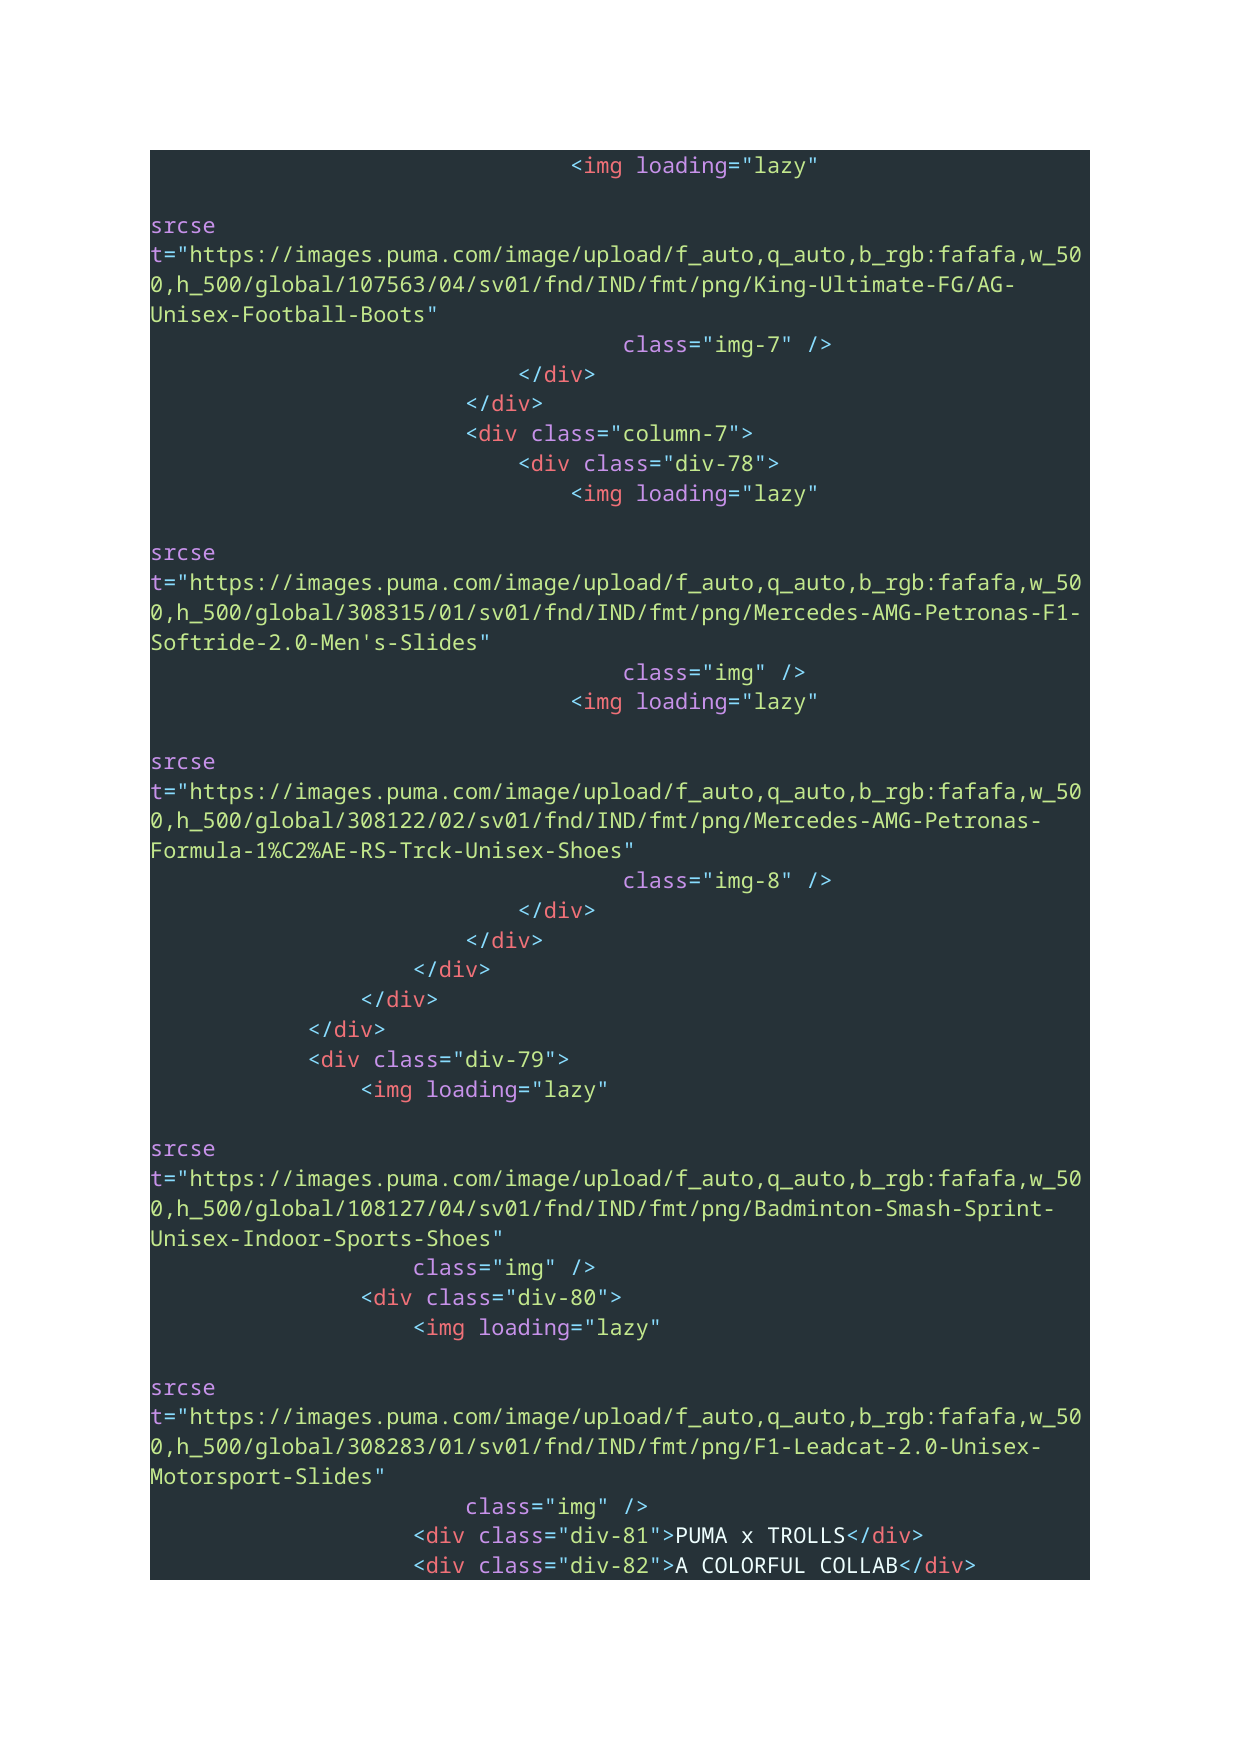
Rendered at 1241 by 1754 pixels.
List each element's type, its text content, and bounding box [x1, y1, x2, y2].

text <div class="div-82">A COLORFUL COLLAB</div> [150, 1550, 1090, 1580]
text class="img-7" /> [150, 329, 1090, 358]
text </div> [150, 954, 1090, 984]
text </div> [150, 984, 1090, 1014]
text </div> [150, 388, 1090, 418]
text class="img-8" /> [150, 865, 1090, 895]
text <img loading="lazy" [150, 478, 1090, 507]
text <img loading="lazy" [150, 1073, 1090, 1103]
text srcset="https://images.puma.com/image/upload/f_auto,q_auto,b_rgb:fafafa,w_500,h_500/global/308122/02/sv01/fnd/IND/fmt/png/Mercedes-AMG-Petronas-Formula-1%C2%AE-RS-Trck-Unisex-Shoes" [150, 716, 1090, 865]
text class="img" /> [150, 1252, 1090, 1282]
text <img loading="lazy" [150, 686, 1090, 716]
text <div class="column-7"> [150, 418, 1090, 448]
text class="img" /> [150, 1491, 1090, 1520]
text <div class="div-80"> [150, 1282, 1090, 1312]
text class="img" /> [150, 656, 1090, 686]
text </div> [150, 924, 1090, 954]
text <div class="div-78"> [150, 448, 1090, 478]
text </div> [150, 895, 1090, 924]
text srcset="https://images.puma.com/image/upload/f_auto,q_auto,b_rgb:fafafa,w_500,h_500/global/308315/01/sv01/fnd/IND/fmt/png/Mercedes-AMG-Petronas-F1-Softride-2.0-Men's-Slides" [150, 507, 1090, 656]
text <img loading="lazy" [150, 1312, 1090, 1342]
text srcset="https://images.puma.com/image/upload/f_auto,q_auto,b_rgb:fafafa,w_500,h_500/global/107563/04/sv01/fnd/IND/fmt/png/King-Ultimate-FG/AG-Unisex-Football-Boots" [150, 180, 1090, 329]
text <div class="div-79"> [150, 1044, 1090, 1073]
text </div> [150, 358, 1090, 388]
text <img loading="lazy" [150, 150, 1090, 180]
text <div class="div-81">PUMA x TROLLS</div> [150, 1520, 1090, 1550]
text srcset="https://images.puma.com/image/upload/f_auto,q_auto,b_rgb:fafafa,w_500,h_500/global/308283/01/sv01/fnd/IND/fmt/png/F1-Leadcat-2.0-Unisex-Motorsport-Slides" [150, 1342, 1090, 1491]
text </div> [150, 1014, 1090, 1044]
text srcset="https://images.puma.com/image/upload/f_auto,q_auto,b_rgb:fafafa,w_500,h_500/global/108127/04/sv01/fnd/IND/fmt/png/Badminton-Smash-Sprint-Unisex-Indoor-Sports-Shoes" [150, 1103, 1090, 1252]
